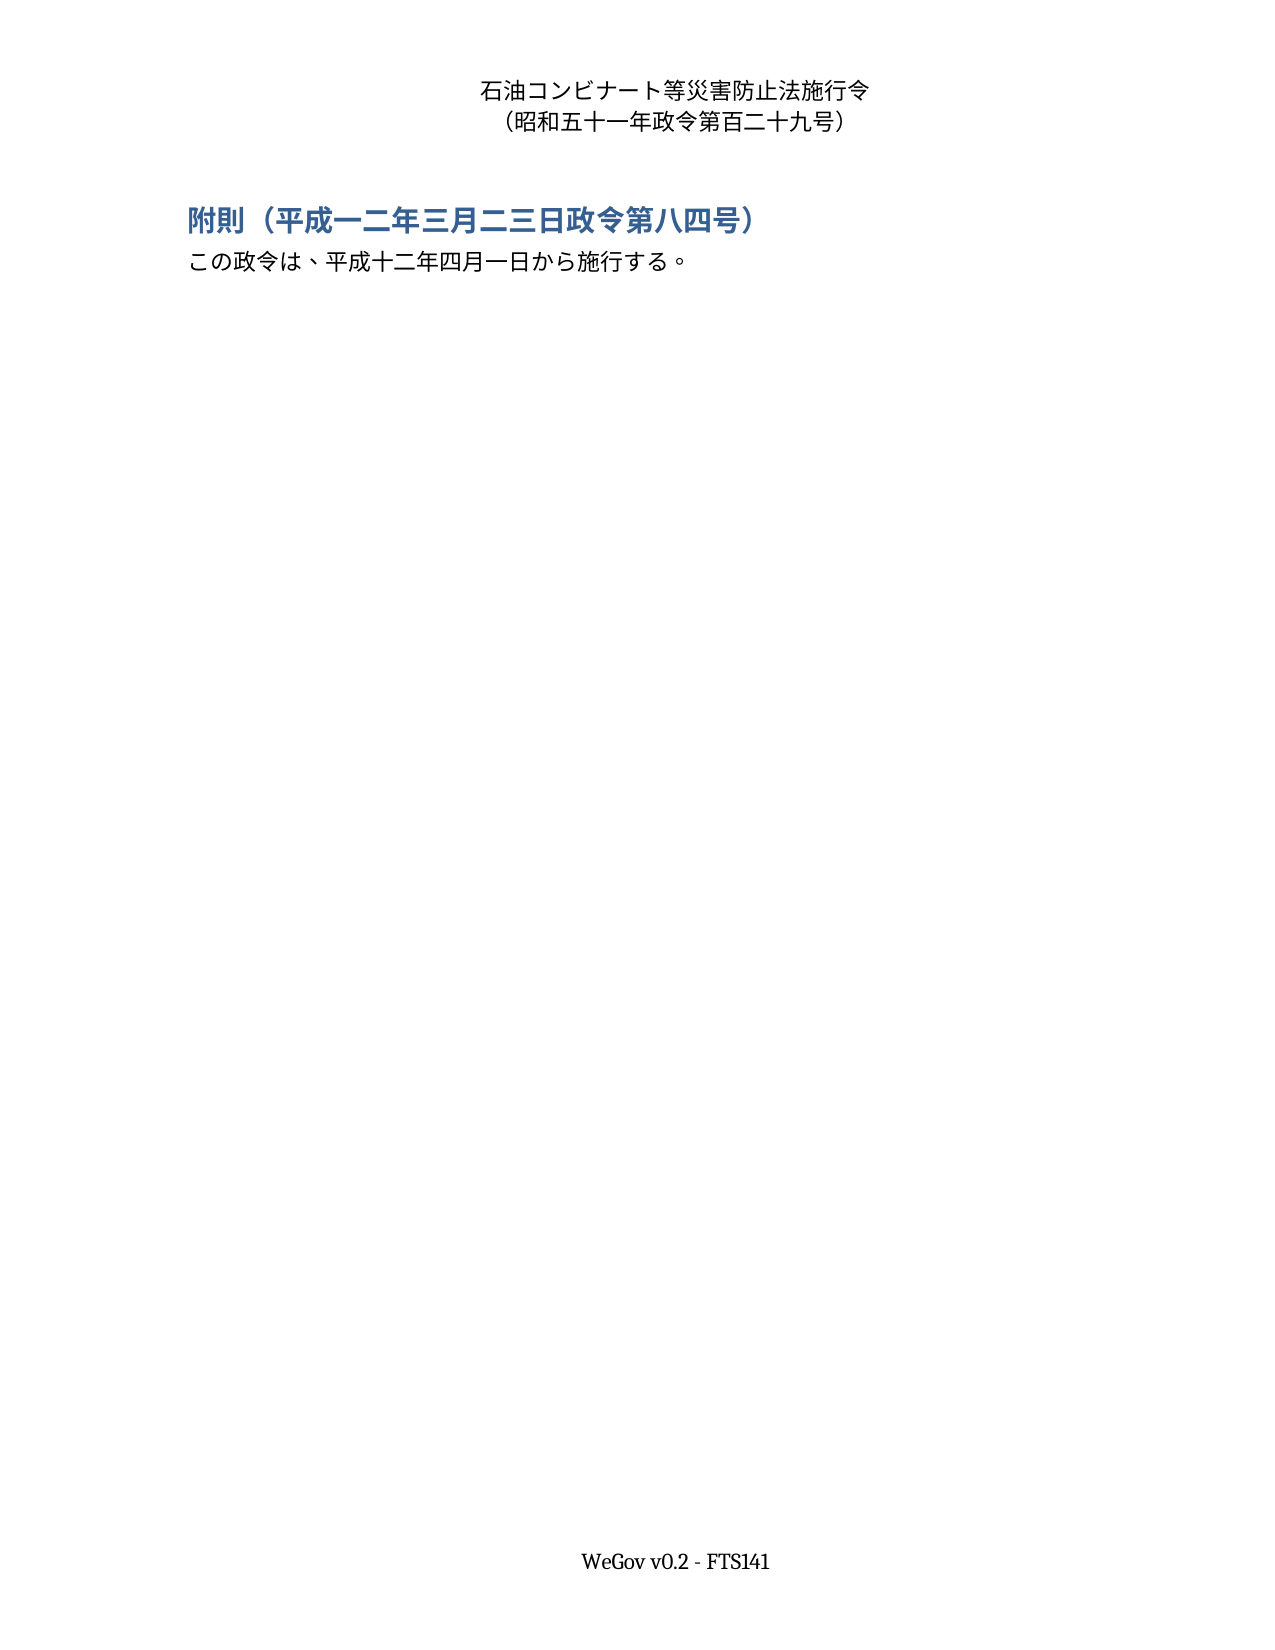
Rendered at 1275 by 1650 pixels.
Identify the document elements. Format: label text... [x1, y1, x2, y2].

subtitle 附則（平成一二年三月二三日政令第八四号） [187, 200, 1087, 240]
text この政令は、平成十二年四月一日から施行する。 [187, 246, 1087, 277]
